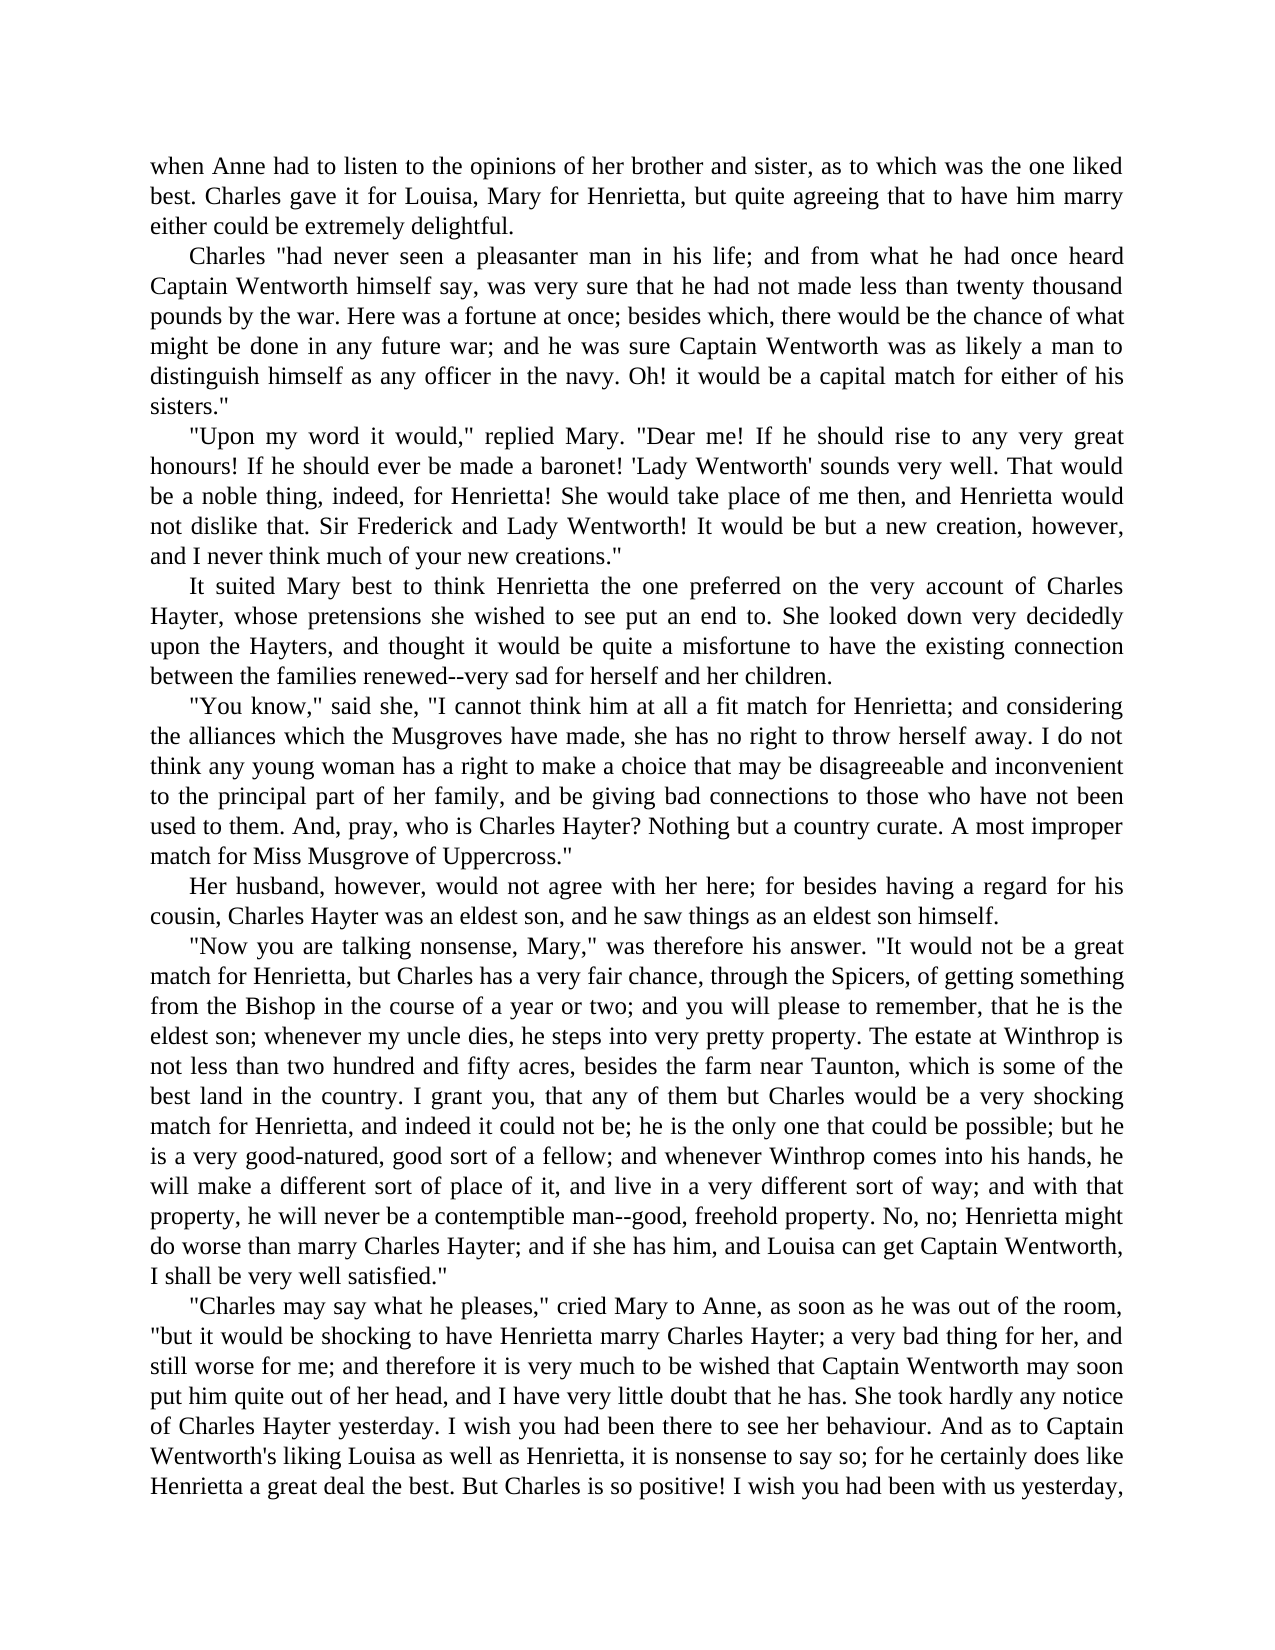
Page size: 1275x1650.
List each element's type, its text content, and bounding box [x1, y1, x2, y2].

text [150, 1290, 1125, 1500]
text Charles "had never seen a pleasanter man in his life; and from what he had once heard Captain Wentworth himself say, was very sure that he had not made less than twenty thousand pounds by the war. Here was a fortune at once; besides which, there would be the chance of what might be done in any future war; and he was sure Captain Wentworth was as likely a man to distinguish himself as any officer in the navy. Oh! it would be a capital match for either of his sisters." [150, 240, 1125, 420]
text "You know," said she, "I cannot think him at all a fit match for Henrietta; and considering the alliances which the Musgroves have made, she has no right to throw herself away. I do not think any young woman has a right to make a choice that may be disagreeable and inconvenient to the principal part of her family, and be giving bad connections to those who have not been used to them. And, pray, who is Charles Hayter? Nothing but a country curate. A most improper match for Miss Musgrove of Uppercross." [150, 690, 1125, 870]
text "Now you are talking nonsense, Mary," was therefore his answer. "It would not be a great match for Henrietta, but Charles has a very fair chance, through the Spicers, of getting something from the Bishop in the course of a year or two; and you will please to remember, that he is the eldest son; whenever my uncle dies, he steps into very pretty property. The estate at Winthrop is not less than two hundred and fifty acres, besides the farm near Taunton, which is some of the best land in the country. I grant you, that any of them but Charles would be a very shocking match for Henrietta, and indeed it could not be; he is the only one that could be possible; but he is a very good-natured, good sort of a fellow; and whenever Winthrop comes into his hands, he will make a different sort of place of it, and live in a very different sort of way; and with that property, he will never be a contemptible man--good, freehold property. No, no; Henrietta might do worse than marry Charles Hayter; and if she has him, and Louisa can get Captain Wentworth, I shall be very well satisfied." [150, 930, 1125, 1290]
text Her husband, however, would not agree with her here; for besides having a regard for his cousin, Charles Hayter was an eldest son, and he saw things as an eldest son himself. [150, 870, 1125, 930]
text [150, 150, 1125, 240]
text It suited Mary best to think Henrietta the one preferred on the very account of Charles Hayter, whose pretensions she wished to see put an end to. She looked down very decidedly upon the Hayters, and thought it would be quite a misfortune to have the existing connection between the families renewed--very sad for herself and her children. [150, 570, 1125, 690]
text "Upon my word it would," replied Mary. "Dear me! If he should rise to any very great honours! If he should ever be made a baronet! 'Lady Wentworth' sounds very well. That would be a noble thing, indeed, for Henrietta! She would take place of me then, and Henrietta would not dislike that. Sir Frederick and Lady Wentworth! It would be but a new creation, however, and I never think much of your new creations." [150, 420, 1125, 570]
